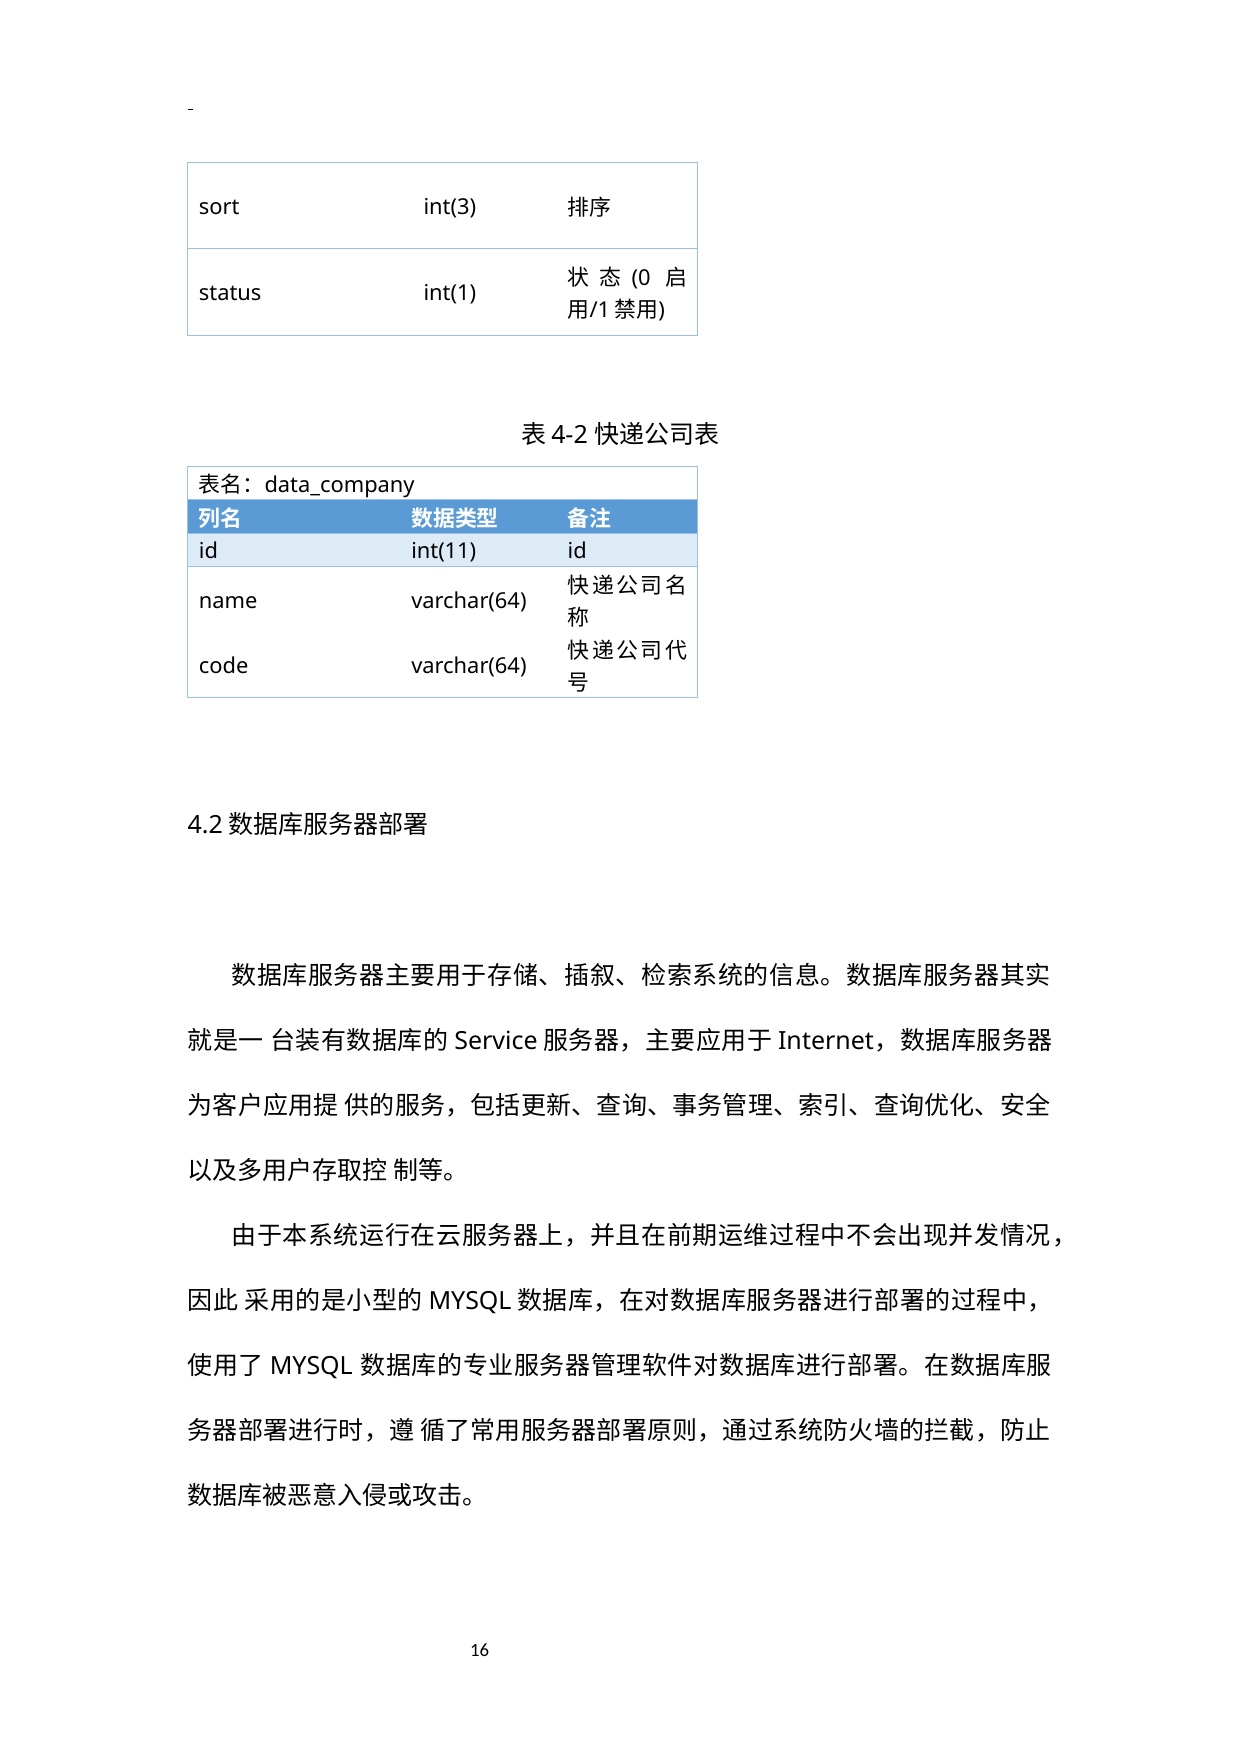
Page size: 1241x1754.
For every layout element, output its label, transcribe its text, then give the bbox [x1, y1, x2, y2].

text 数据库服务器主要用于存储、插叙、检索系统的信息。数据库服务器其实就是一 台装有数据库的Service服务器，主要应用于Internet，数据库服务器为客户应用提 供的服务，包括更新、查询、事务管理、索引、查询优化、安全以及多用户存取控 制等。 [187, 941, 1053, 1201]
table_cell status [188, 249, 412, 334]
table_cell varchar(64) [400, 632, 556, 697]
table_cell int(1) [412, 249, 556, 334]
table_cell id [556, 534, 697, 566]
table_cell int(11) [400, 534, 556, 566]
table_cell code [188, 632, 400, 697]
table_cell name [188, 567, 400, 632]
table_cell 列名 [188, 500, 400, 533]
table_cell 备注 [556, 500, 697, 533]
table_cell 排序 [556, 163, 697, 248]
text 表4-2 快递公司表 [187, 401, 1053, 466]
table_cell id [188, 534, 400, 566]
table_header [556, 467, 697, 499]
table_cell int(3) [412, 163, 556, 248]
table_header 表名：data_company [188, 467, 556, 499]
table_cell varchar(64) [400, 567, 556, 632]
table_cell 快递公司代号 [556, 632, 697, 697]
table_cell 快递公司名称 [556, 567, 697, 632]
text 由于本系统运行在云服务器上，并且在前期运维过程中不会出现并发情况，因此 采用的是小型的MYSQL数据库，在对数据库服务器进行部署的过程中，使用了MYSQL 数据库的专业服务器管理软件对数据库进行部署。在数据库服务器部署进行时，遵 循了常用服务器部署原则，通过系统防火墙的拦截，防止数据库被恶意入侵或攻击。 [187, 1201, 1053, 1526]
table_cell 状态(0启用/1禁用) [556, 249, 697, 334]
table_cell 数据类型 [400, 500, 556, 533]
subtitle 4.2数据库服务器部署 [187, 790, 1053, 855]
table_cell sort [188, 163, 412, 248]
